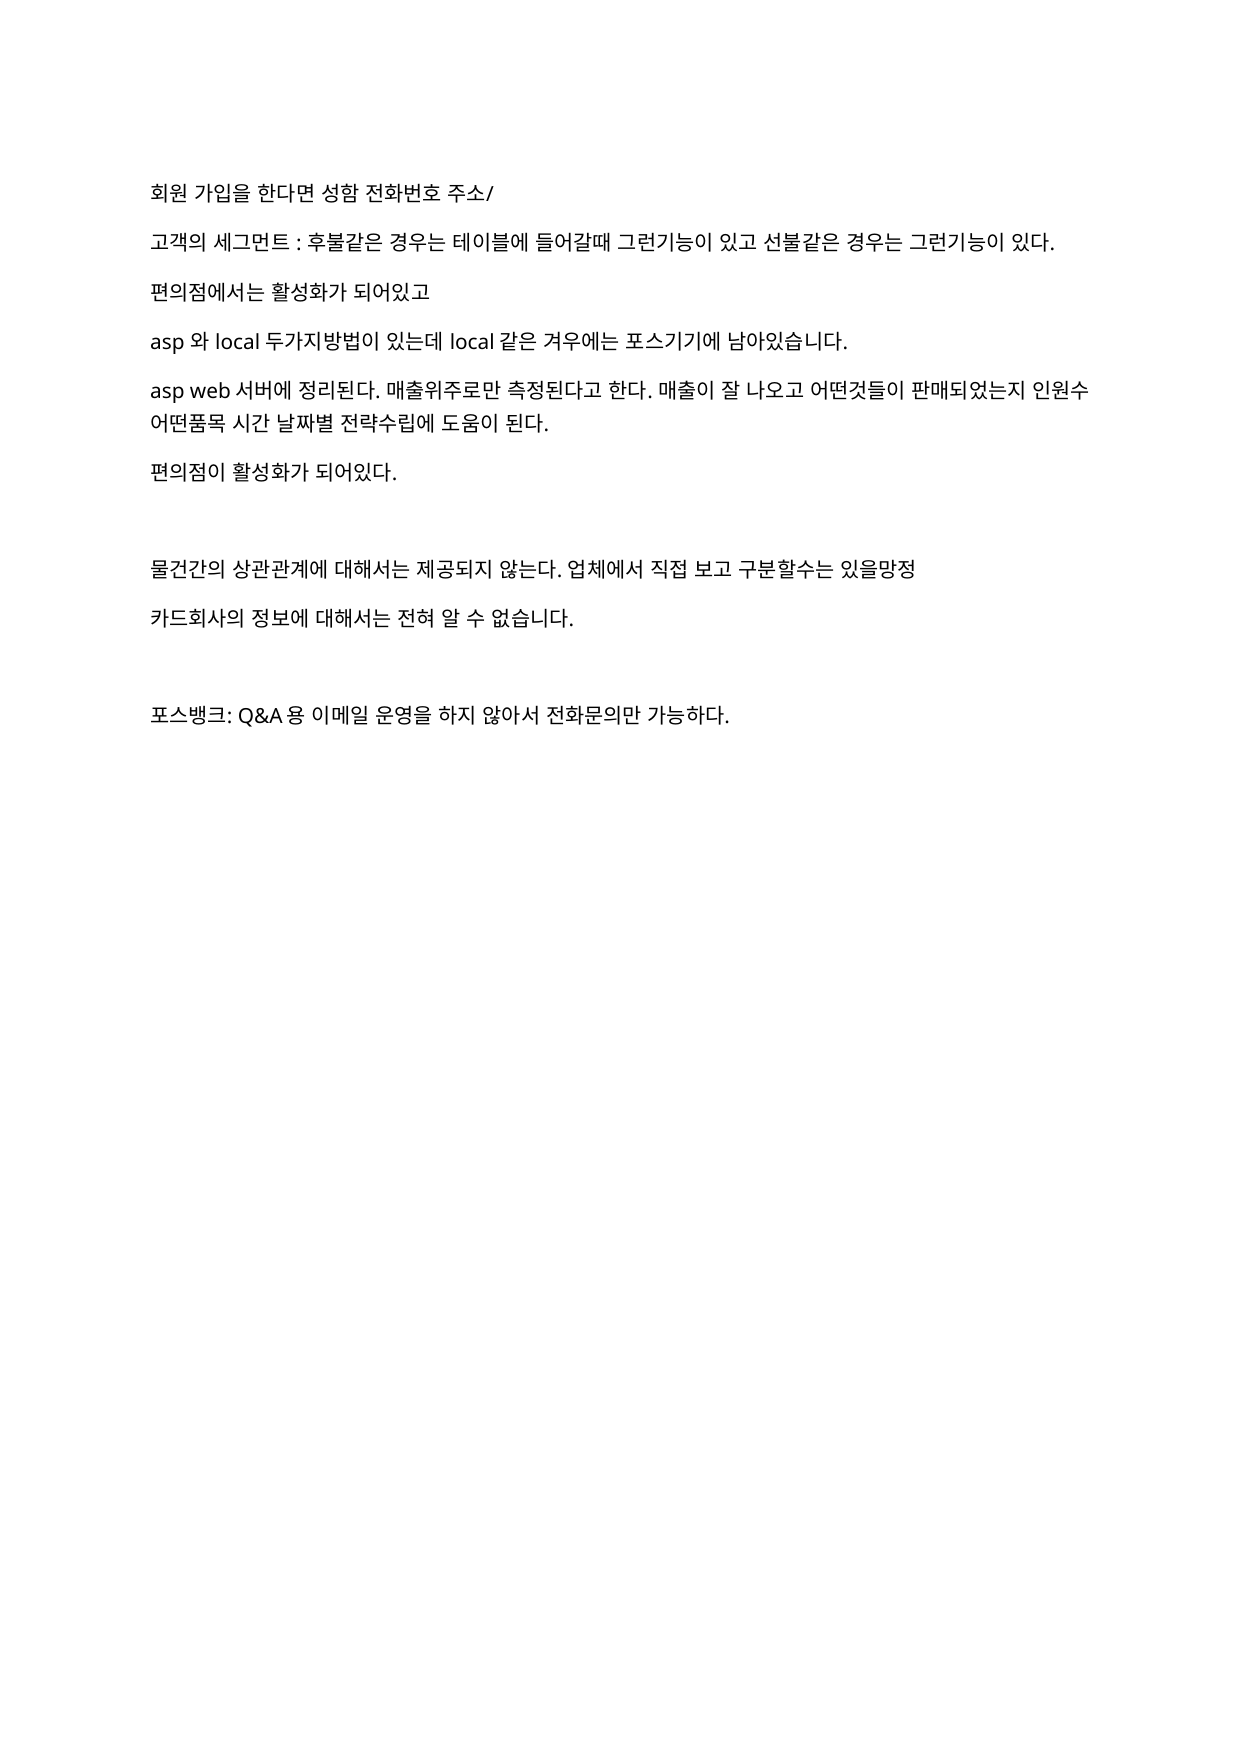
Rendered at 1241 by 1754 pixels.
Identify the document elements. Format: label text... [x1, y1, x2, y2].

text asp 와 local 두가지방법이 있는데 local같은 겨우에는 포스기기에 남아있습니다. [150, 325, 1090, 356]
text 편의점에서는 활성화가 되어있고 [150, 276, 1090, 306]
text 고객의 세그먼트 : 후불같은 경우는 테이블에 들어갈때 그런기능이 있고 선불같은 경우는 그런기능이 있다. [150, 227, 1090, 257]
text asp web서버에 정리된다. 매출위주로만 측정된다고 한다. 매출이 잘 나오고 어떤것들이 판매되었는지 인원수 어떤품목 시간 날짜별 전략수립에 도움이 된다. [150, 374, 1090, 438]
text 카드회사의 정보에 대해서는 전혀 알 수 없습니다. [150, 603, 1090, 633]
text 포스뱅크: Q&A용 이메일 운영을 하지 않아서 전화문의만 가능하다. [150, 699, 1090, 730]
text 회원 가입을 한다면 성함 전화번호 주소/ [150, 177, 1090, 207]
text 물건간의 상관관계에 대해서는 제공되지 않는다. 업체에서 직접 보고 구분할수는 있을망정 [150, 553, 1090, 584]
text 편의점이 활성화가 되어있다. [150, 457, 1090, 487]
